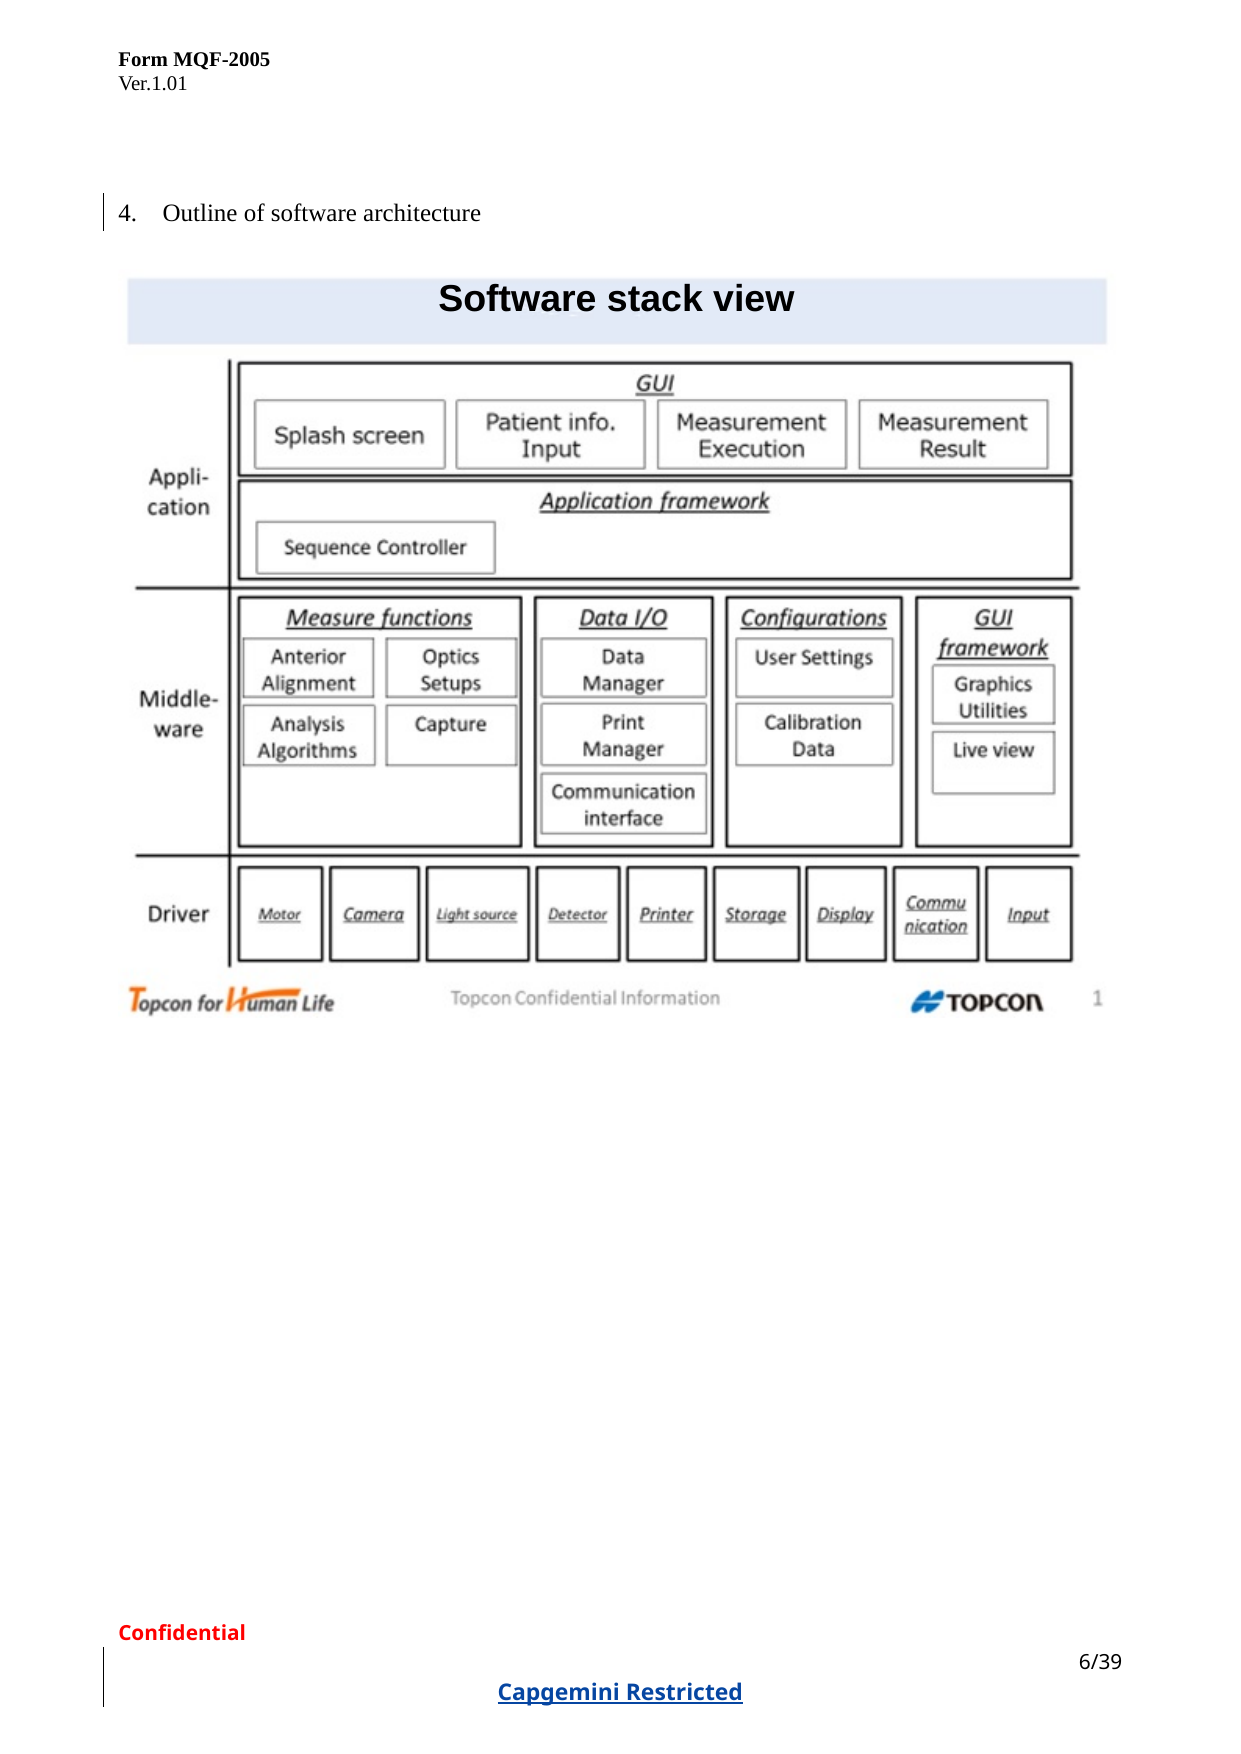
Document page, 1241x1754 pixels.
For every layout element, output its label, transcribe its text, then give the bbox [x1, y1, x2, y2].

subtitle Outline of software architecture [118, 193, 1122, 231]
picture [118, 269, 1117, 1018]
